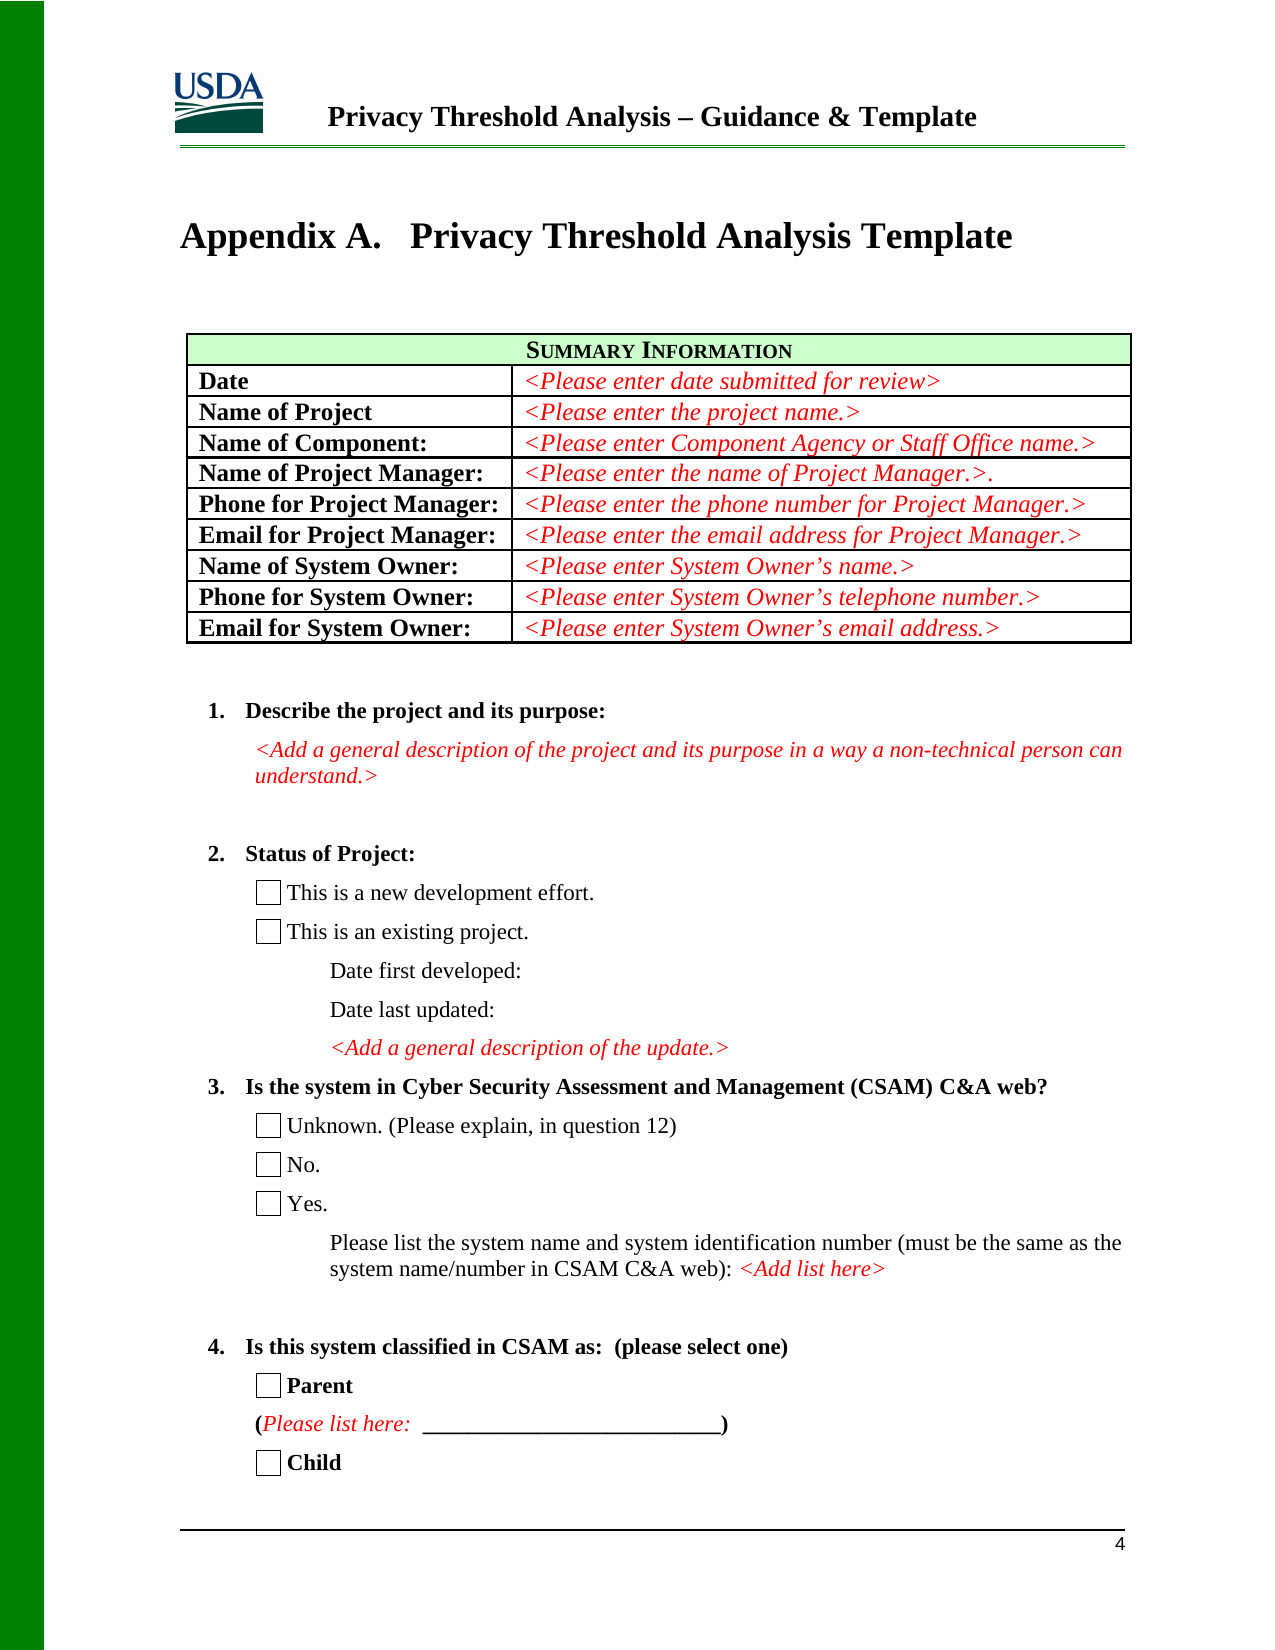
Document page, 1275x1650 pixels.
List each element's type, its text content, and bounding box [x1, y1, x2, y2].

table_cell Name of Project Manager: [188, 459, 511, 487]
list Is the system in Cyber Security Assessment and Management (CSAM) C&A web? [208, 1073, 1125, 1100]
list Describe the project and its purpose: [208, 697, 1125, 724]
text Please list the system name and system identification number (must be the same as the system name/number in CSAM C&A web): <Add list here> [329, 1229, 1125, 1281]
text (Please list here: __________________________) [245, 1411, 1125, 1437]
text Unknown. (Please explain, in question 12) [254, 1112, 1125, 1138]
subtitle Threshold Analysis Template [179, 213, 1125, 256]
list Status of Project: [208, 840, 1125, 867]
table_cell <Please enter the email address for Project Manager.> [513, 520, 1130, 549]
table_cell <Please enter System Owner’s email address.> [513, 613, 1130, 641]
text Parent [245, 1372, 1125, 1398]
text No. [254, 1151, 1125, 1177]
table_cell <Please enter the name of Project Manager.>. [513, 459, 1130, 487]
table_cell <Please enter the phone number for Project Manager.> [513, 489, 1130, 518]
table_cell <Please enter the project name.> [513, 397, 1130, 426]
text This is a new development effort. [254, 879, 1125, 905]
text Date last updated: [254, 996, 1125, 1022]
text Date first developed: [254, 957, 1125, 983]
table_header Summary Information [188, 335, 1130, 364]
text Yes. [254, 1190, 1125, 1216]
table_cell <Please enter System Owner’s name.> [513, 551, 1130, 580]
text This is an existing project. [254, 918, 1125, 944]
text <Add a general description of the project and its purpose in a way a non-technical person can understand.> [254, 736, 1125, 789]
table_cell Email for System Owner: [188, 613, 511, 641]
table_cell <Please enter System Owner’s telephone number.> [513, 582, 1130, 611]
text <Add a general description of the update.> [254, 1034, 1125, 1061]
table_cell Name of Project [188, 397, 511, 426]
list Is this system classified in CSAM as: (please select one) [208, 1333, 1125, 1359]
table_cell <Please enter Component Agency or Staff Office name.> [513, 428, 1130, 456]
table_cell <Please enter date submitted for review> [513, 366, 1130, 395]
table_cell Date [188, 366, 511, 395]
table_cell Name of Component: [188, 428, 511, 456]
table_cell Phone for System Owner: [188, 582, 511, 611]
table_cell Name of System Owner: [188, 551, 511, 580]
picture [175, 72, 264, 133]
table_cell Phone for Project Manager: [188, 489, 511, 518]
table_cell Email for Project Manager: [188, 520, 511, 549]
text Child [245, 1449, 1125, 1476]
